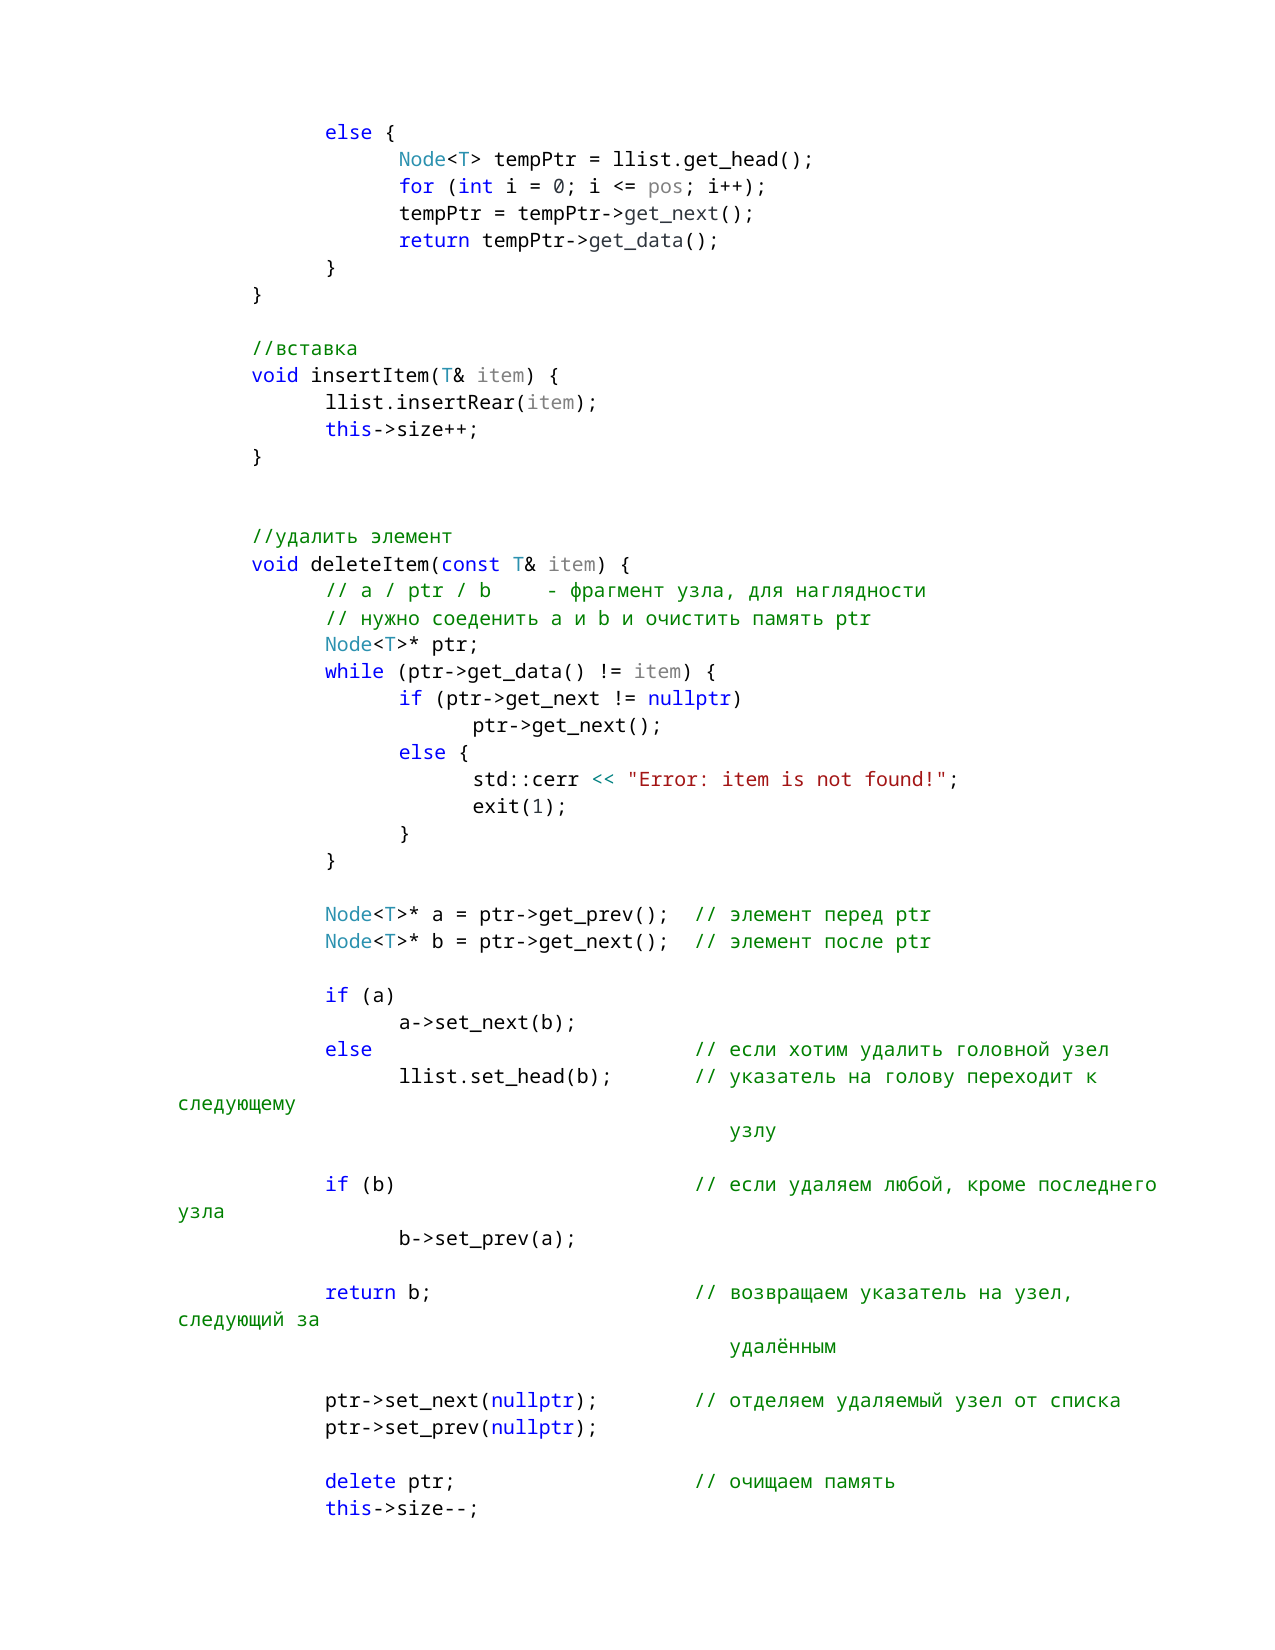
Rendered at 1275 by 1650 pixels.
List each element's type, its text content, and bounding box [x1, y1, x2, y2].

text if (b) // если удаляем любой, кроме последнего узла [177, 1170, 1186, 1224]
text ptr->set_next(nullptr); // отделяем удаляемый узел от списка [177, 1386, 1186, 1413]
text llist.insertRear(item); [177, 388, 1186, 415]
text //вставка [177, 334, 1186, 361]
text ptr->get_next(); [177, 712, 1186, 739]
text else { [177, 739, 1186, 766]
text Node<T>* b = ptr->get_next(); // элемент после ptr [177, 927, 1186, 954]
text delete ptr; // очищаем память [177, 1467, 1186, 1494]
text while (ptr->get_data() != item) { [177, 658, 1186, 685]
text a->set_next(b); [177, 1008, 1186, 1035]
text узлу [620, 1116, 1186, 1143]
text void insertItem(T& item) { [177, 361, 1186, 388]
text Node<T>* ptr; [177, 631, 1186, 658]
text // a / ptr / b - фрагмент узла, для наглядности [177, 577, 1186, 604]
text Node<T>* a = ptr->get_prev(); // элемент перед ptr [177, 901, 1186, 927]
text b->set_prev(a); [177, 1224, 1186, 1251]
text else { [177, 118, 1186, 145]
text if (a) [177, 981, 1186, 1008]
text this->size--; [177, 1494, 1186, 1521]
text удалённым [620, 1332, 1186, 1359]
text else // если хотим удалить головной узел [177, 1035, 1186, 1062]
text ptr->set_prev(nullptr); [177, 1413, 1186, 1440]
text exit(1); [177, 793, 1186, 819]
text tempPtr = tempPtr->get_next(); [177, 199, 1186, 226]
text Node<T> tempPtr = llist.get_head(); [177, 145, 1186, 172]
text } [177, 253, 1186, 280]
text llist.set_head(b); // указатель на голову переходит к следующему [177, 1062, 1186, 1116]
text std::cerr << "Error: item is not found!"; [177, 766, 1186, 793]
text // нужно соеденить a и b и очистить память ptr [177, 604, 1186, 631]
text } [177, 280, 1186, 307]
text } [177, 819, 1186, 847]
text } [177, 442, 1186, 469]
text } [177, 847, 1186, 873]
text void deleteItem(const T& item) { [177, 550, 1186, 577]
text if (ptr->get_next != nullptr) [177, 685, 1186, 712]
text for (int i = 0; i <= pos; i++); [177, 172, 1186, 199]
text this->size++; [177, 415, 1186, 442]
text return b; // возвращаем указатель на узел, следующий за [177, 1278, 1186, 1332]
text return tempPtr->get_data(); [177, 226, 1186, 253]
text //удалить элемент [177, 523, 1186, 550]
